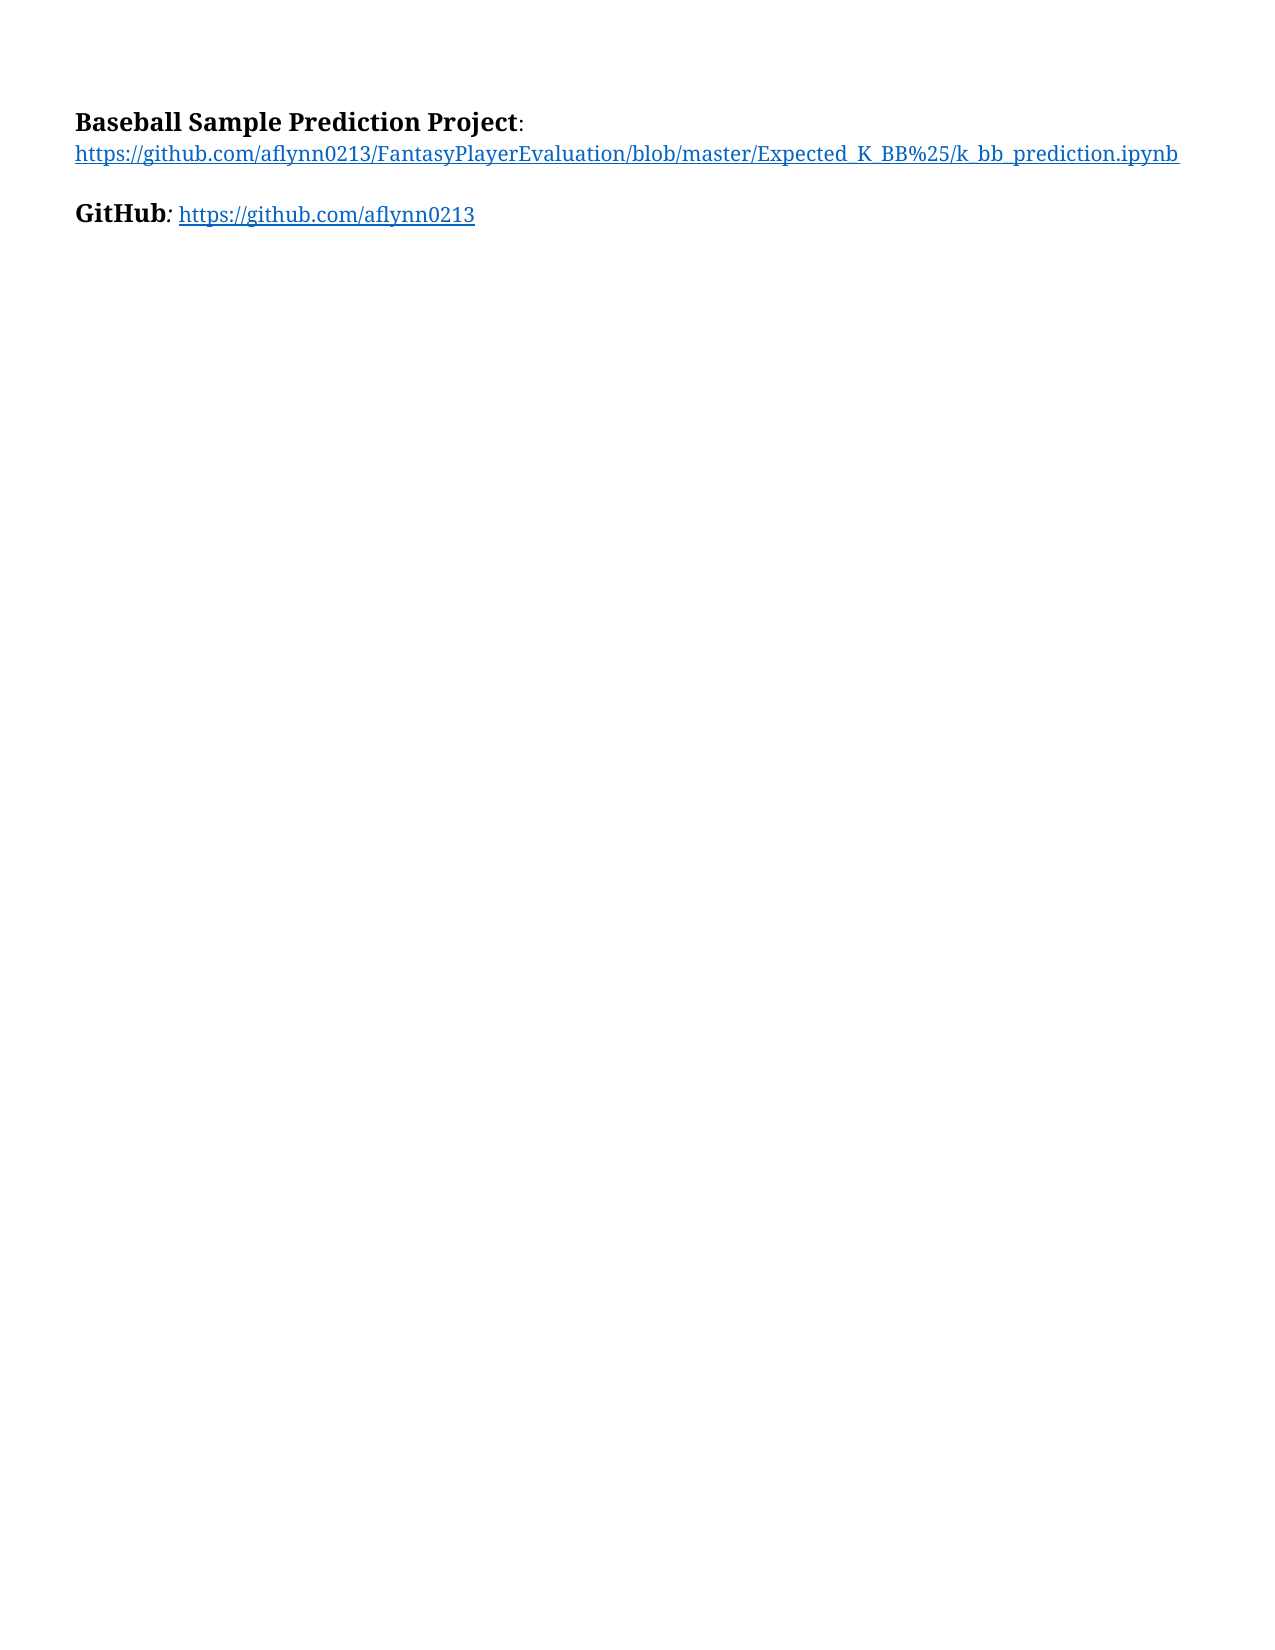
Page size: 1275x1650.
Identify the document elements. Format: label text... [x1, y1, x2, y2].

text Baseball Sample Prediction Project: [75, 105, 1200, 139]
text https://github.com/aflynn0213/FantasyPlayerEvaluation/blob/master/Expected_K_BB%25/k_bb_prediction.ipynb [75, 139, 1200, 167]
text GitHub: https://github.com/aflynn0213 [75, 196, 1200, 230]
